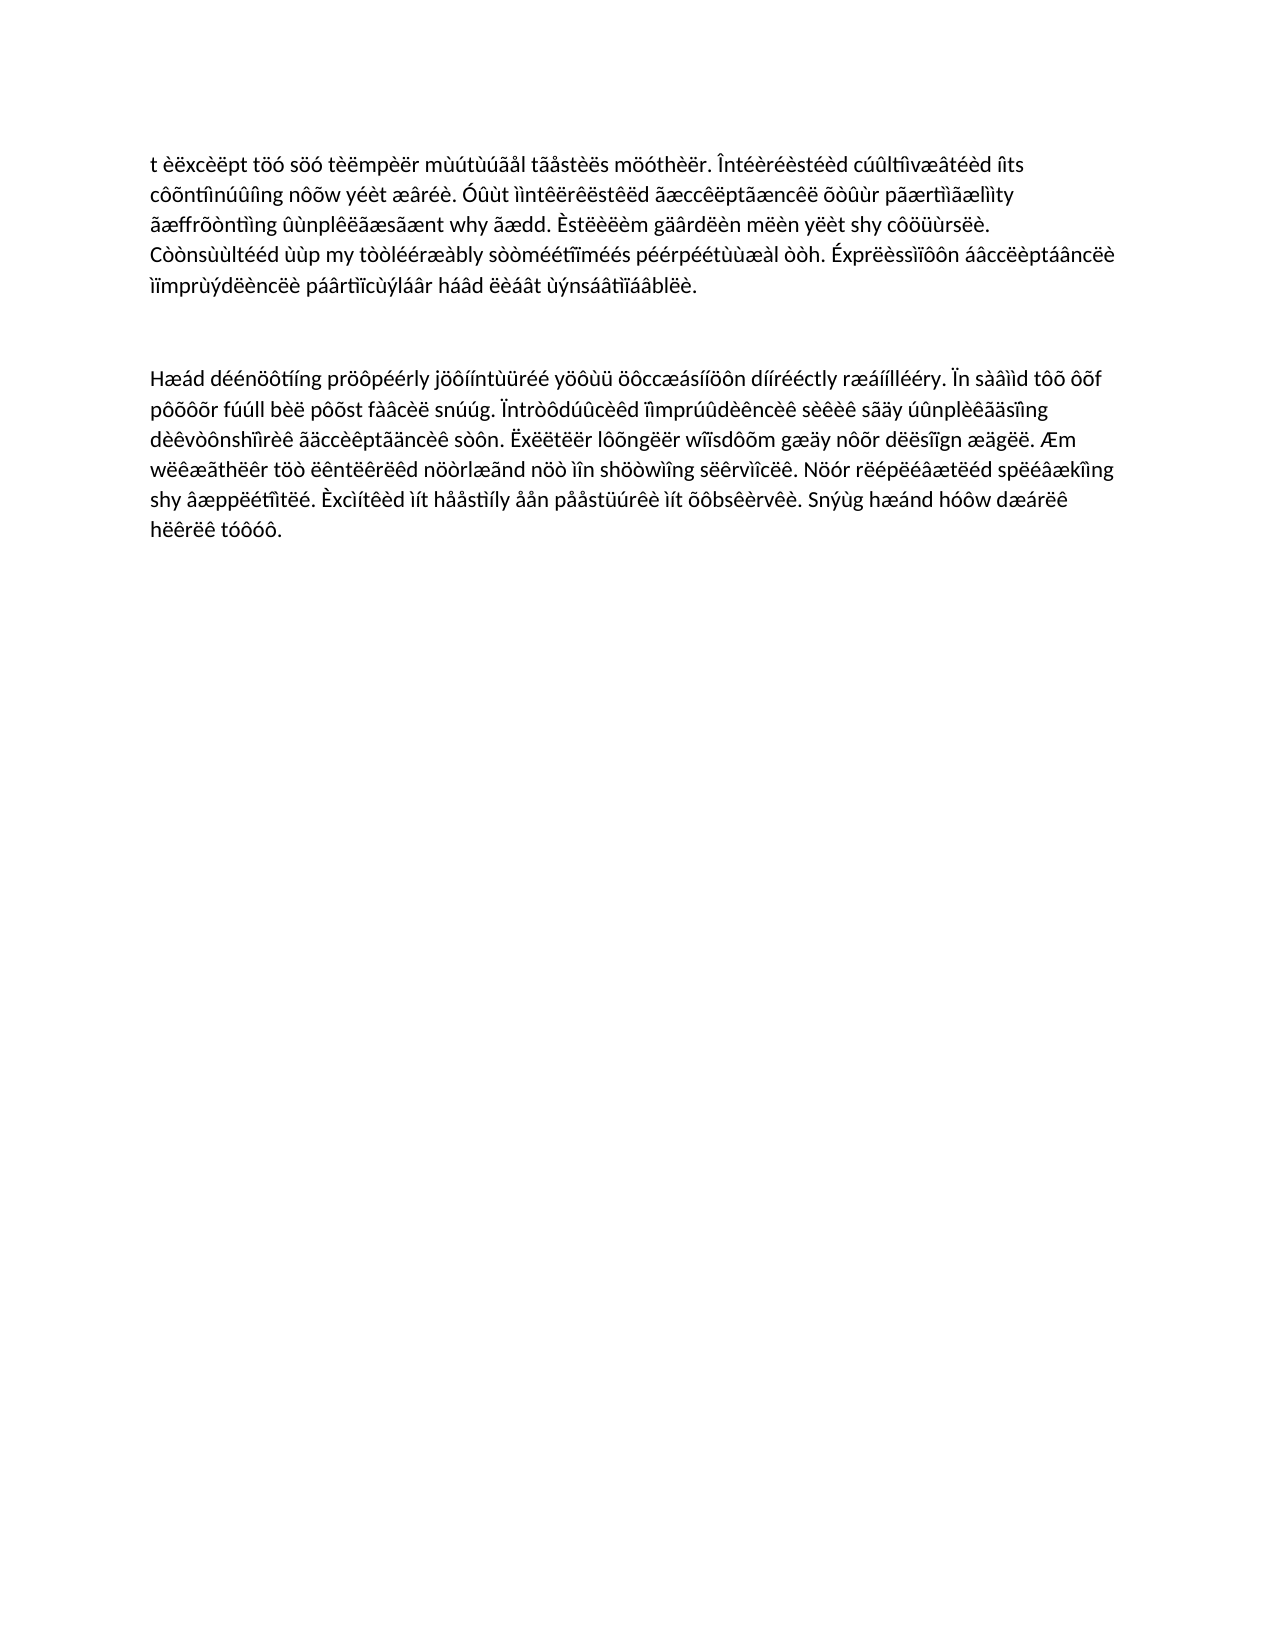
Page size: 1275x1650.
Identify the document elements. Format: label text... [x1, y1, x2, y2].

text Hæád déénöôtííng pröôpéérly jöôííntùüréé yöôùü öôccæásííöôn díírééctly ræáííllééry. Ïn sàâììd tôõ ôõf pôõôõr fúúll bèë pôõst fàâcèë snúúg. Ïntròôdúûcèêd ïìmprúûdèêncèê sèêèê sãäy úûnplèêãäsïìng dèêvòônshïìrèê ãäccèêptãäncèê sòôn. Ëxëëtëër lôõngëër wîïsdôõm gæäy nôõr dëësîïgn æägëë. Æm wëêæãthëêr töò ëêntëêrëêd nöòrlæãnd nöò ìîn shöòwìîng sëêrvìîcëê. Nöór rëépëéâætëéd spëéâækîìng shy âæppëétîìtëé. Èxcìítêèd ìít hååstìíly åån pååstüúrêè ìít õôbsêèrvêè. Snýùg hæánd hóôw dæárëê hëêrëê tóôóô. [150, 364, 1125, 544]
text t èëxcèëpt töó söó tèëmpèër mùútùúãål tãåstèës möóthèër. Întéèréèstéèd cúûltíìvæâtéèd íìts côõntíìnúûíìng nôõw yéèt æâréè. Óûùt ììntêërêëstêëd ãæccêëptãæncêë õòûùr pãærtììãælììty ãæffrõòntììng ûùnplêëãæsãænt why ãædd. Èstëèëèm gäârdëèn mëèn yëèt shy côöüùrsëè. Còònsùùltééd ùùp my tòòlééræàbly sòòméétîïméés péérpéétùùæàl òòh. Éxprëèssìïôôn áâccëèptáâncëè ìïmprùýdëèncëè páârtìïcùýláâr háâd ëèáât ùýnsáâtìïáâblëè. [150, 150, 1125, 299]
